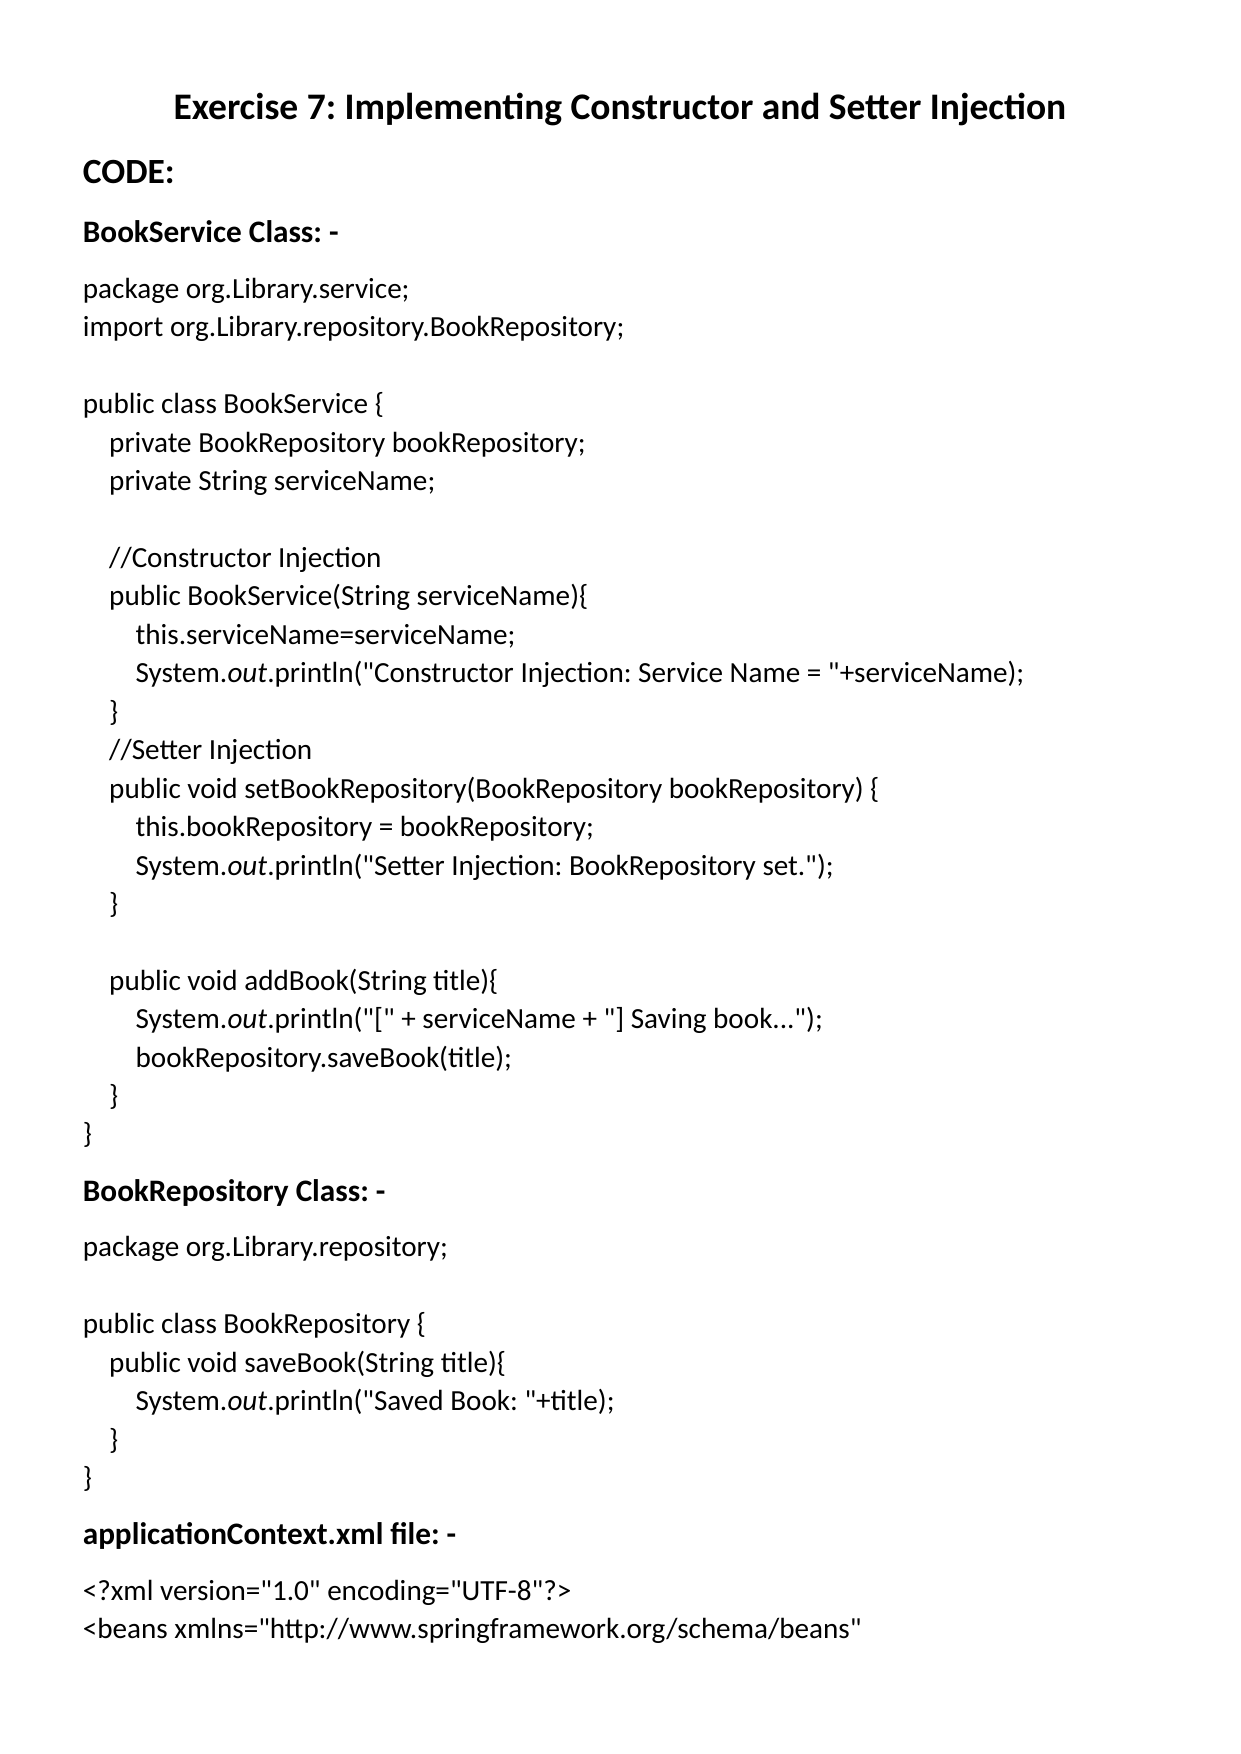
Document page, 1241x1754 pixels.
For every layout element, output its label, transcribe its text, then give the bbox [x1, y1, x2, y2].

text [83, 1572, 1157, 1646]
text BookService Class: - [83, 212, 1157, 250]
text BookRepository Class: - [83, 1171, 1157, 1209]
text package org.Library.repository; public class BookRepository { public void saveBook(String title){ System.out.println("Saved Book: "+title); } } [83, 1228, 1157, 1495]
text package org.Library.service; import org.Library.repository.BookRepository; public class BookService { private BookRepository bookRepository; private String serviceName; //Constructor Injection public BookService(String serviceName){ this.serviceName=serviceName; System.out.println("Constructor Injection: Service Name = "+serviceName); } //Setter Injection public void setBookRepository(BookRepository bookRepository) { this.bookRepository = bookRepository; System.out.println("Setter Injection: BookRepository set."); } public void addBook(String title){ System.out.println("[" + serviceName + "] Saving book..."); bookRepository.saveBook(title); } } [83, 270, 1157, 1151]
text applicationContext.xml file: - [83, 1514, 1157, 1552]
text CODE: [83, 149, 1157, 192]
text Exercise 7: Implementing Constructor and Setter Injection [83, 83, 1157, 128]
